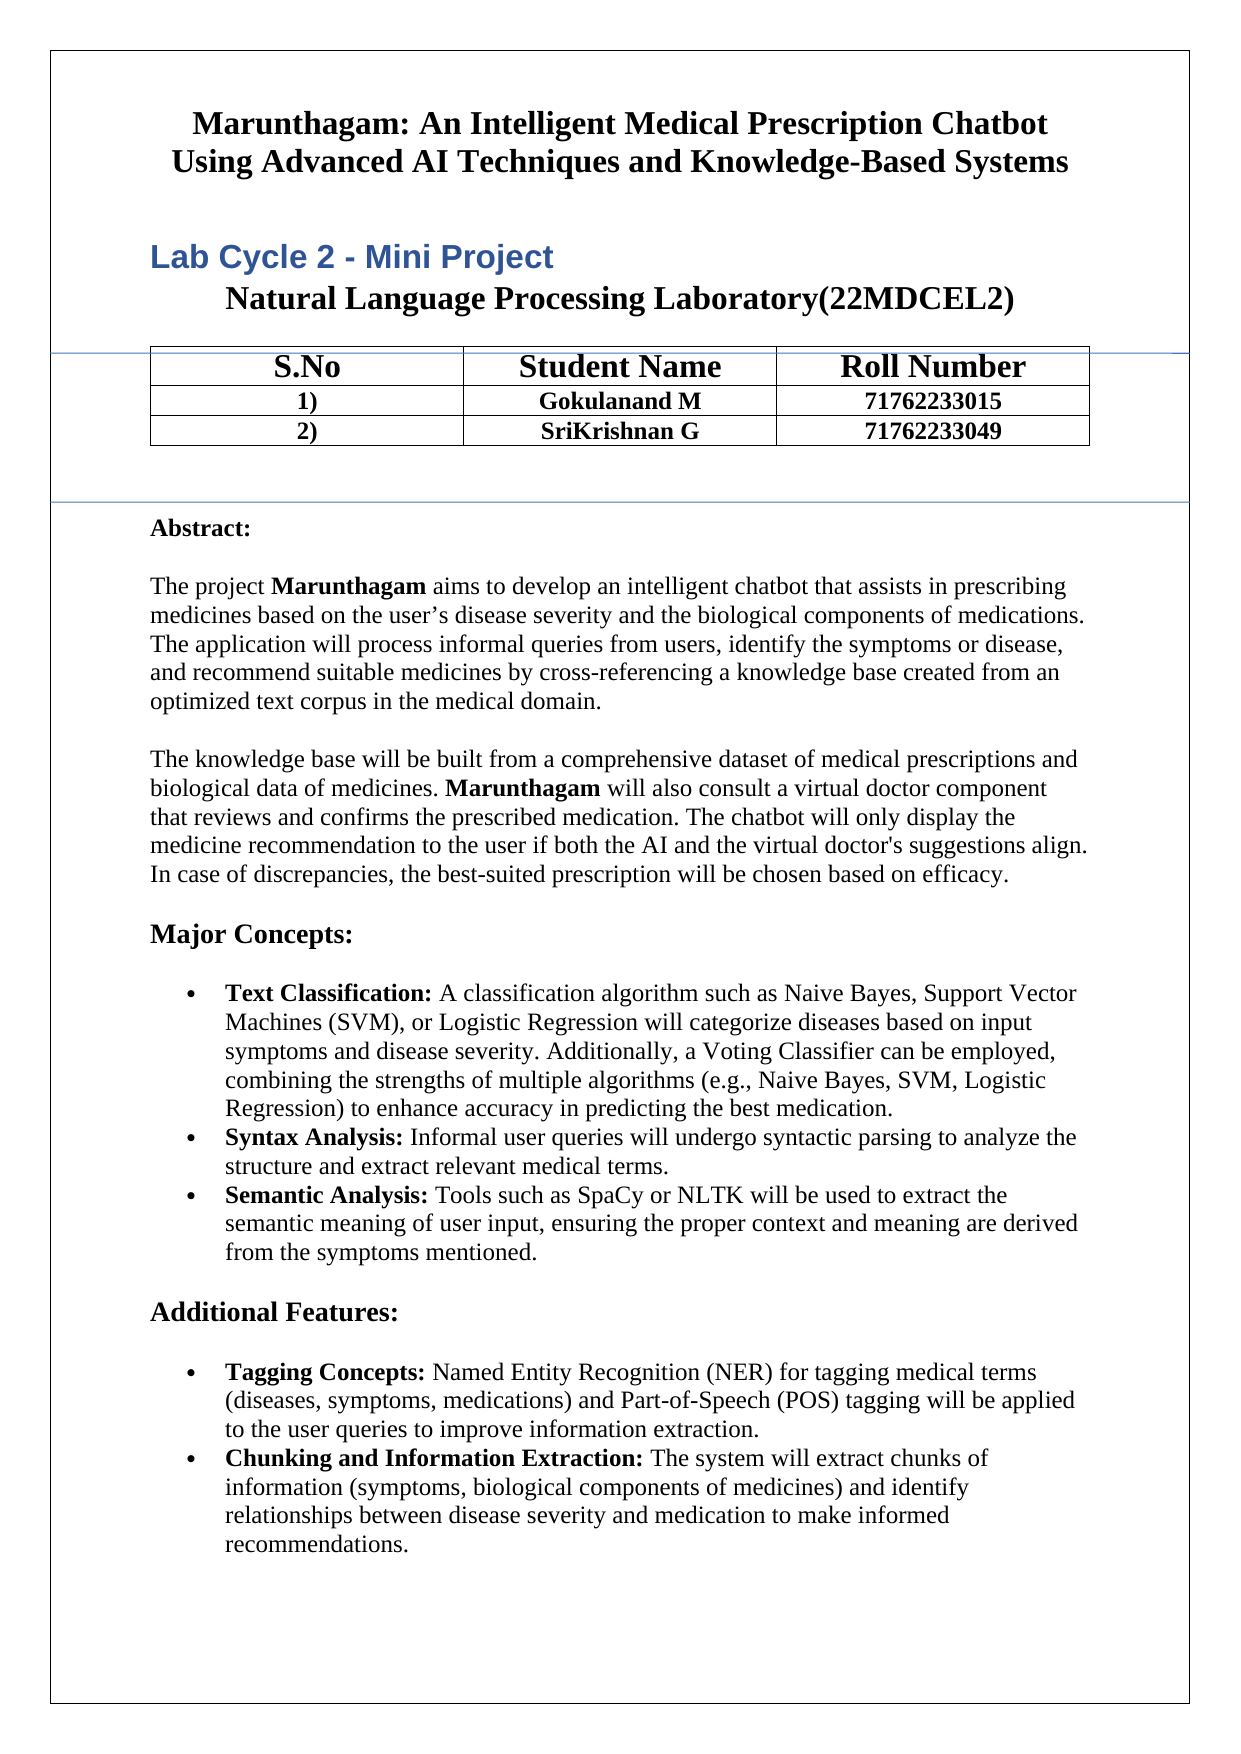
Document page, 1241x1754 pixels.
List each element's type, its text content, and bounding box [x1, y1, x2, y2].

table_header S.No [151, 354, 463, 385]
list Syntax Analysis: Informal user queries will undergo syntactic parsing to analyze the structure and extract relevant medical terms. [187, 1122, 1090, 1180]
text Major Concepts: [150, 917, 1090, 949]
table_cell 2) [151, 416, 463, 445]
list Chunking and Information Extraction: The system will extract chunks of information (symptoms, biological components of medicines) and identify relationships between disease severity and medication to make informed recommendations. [187, 1443, 1090, 1558]
list Tagging Concepts: Named Entity Recognition (NER) for tagging medical terms (diseases, symptoms, medications) and Part-of-Speech (POS) tagging will be applied to the user queries to improve information extraction. [187, 1357, 1090, 1443]
list Semantic Analysis: Tools such as SpaCy or NLTK will be used to extract the semantic meaning of user input, ensuring the proper context and meaning are derived from the symptoms mentioned. [187, 1180, 1090, 1266]
table_header Roll Number [777, 354, 1089, 385]
table_cell 71762233049 [777, 416, 1089, 445]
table_cell SriKrishnan G [464, 416, 776, 445]
subtitle Lab Cycle 2 - Mini Project [150, 237, 1090, 275]
table_cell Gokulanand M [464, 386, 776, 415]
list Text Classification: A classification algorithm such as Naive Bayes, Support Vector Machines (SVM), or Logistic Regression will categorize diseases based on input symptoms and disease severity. Additionally, a Voting Classifier can be employed, combining the strengths of multiple algorithms (e.g., Naive Bayes, SVM, Logistic Regression) to enhance accuracy in predicting the best medication. [187, 978, 1090, 1122]
text The knowledge base will be built from a comprehensive dataset of medical prescriptions and biological data of medicines. Marunthagam will also consult a virtual doctor component that reviews and confirms the prescribed medication. The chatbot will only display the medicine recommendation to the user if both the AI and the virtual doctor's suggestions align. In case of discrepancies, the best-suited prescription will be chosen based on efficacy. [150, 744, 1090, 888]
text Abstract: [150, 513, 1090, 542]
table_cell 1) [151, 386, 463, 415]
text Natural Language Processing Laboratory(22MDCEL2) [150, 278, 1090, 317]
text Additional Features: [150, 1295, 1090, 1328]
table_cell 71762233015 [777, 386, 1089, 415]
text The project Marunthagam aims to develop an intelligent chatbot that assists in prescribing medicines based on the user’s disease severity and the biological components of medications. The application will process informal queries from users, identify the symptoms or disease, and recommend suitable medicines by cross-referencing a knowledge base created from an optimized text corpus in the medical domain. [150, 571, 1090, 715]
table_header Student Name [464, 354, 776, 385]
